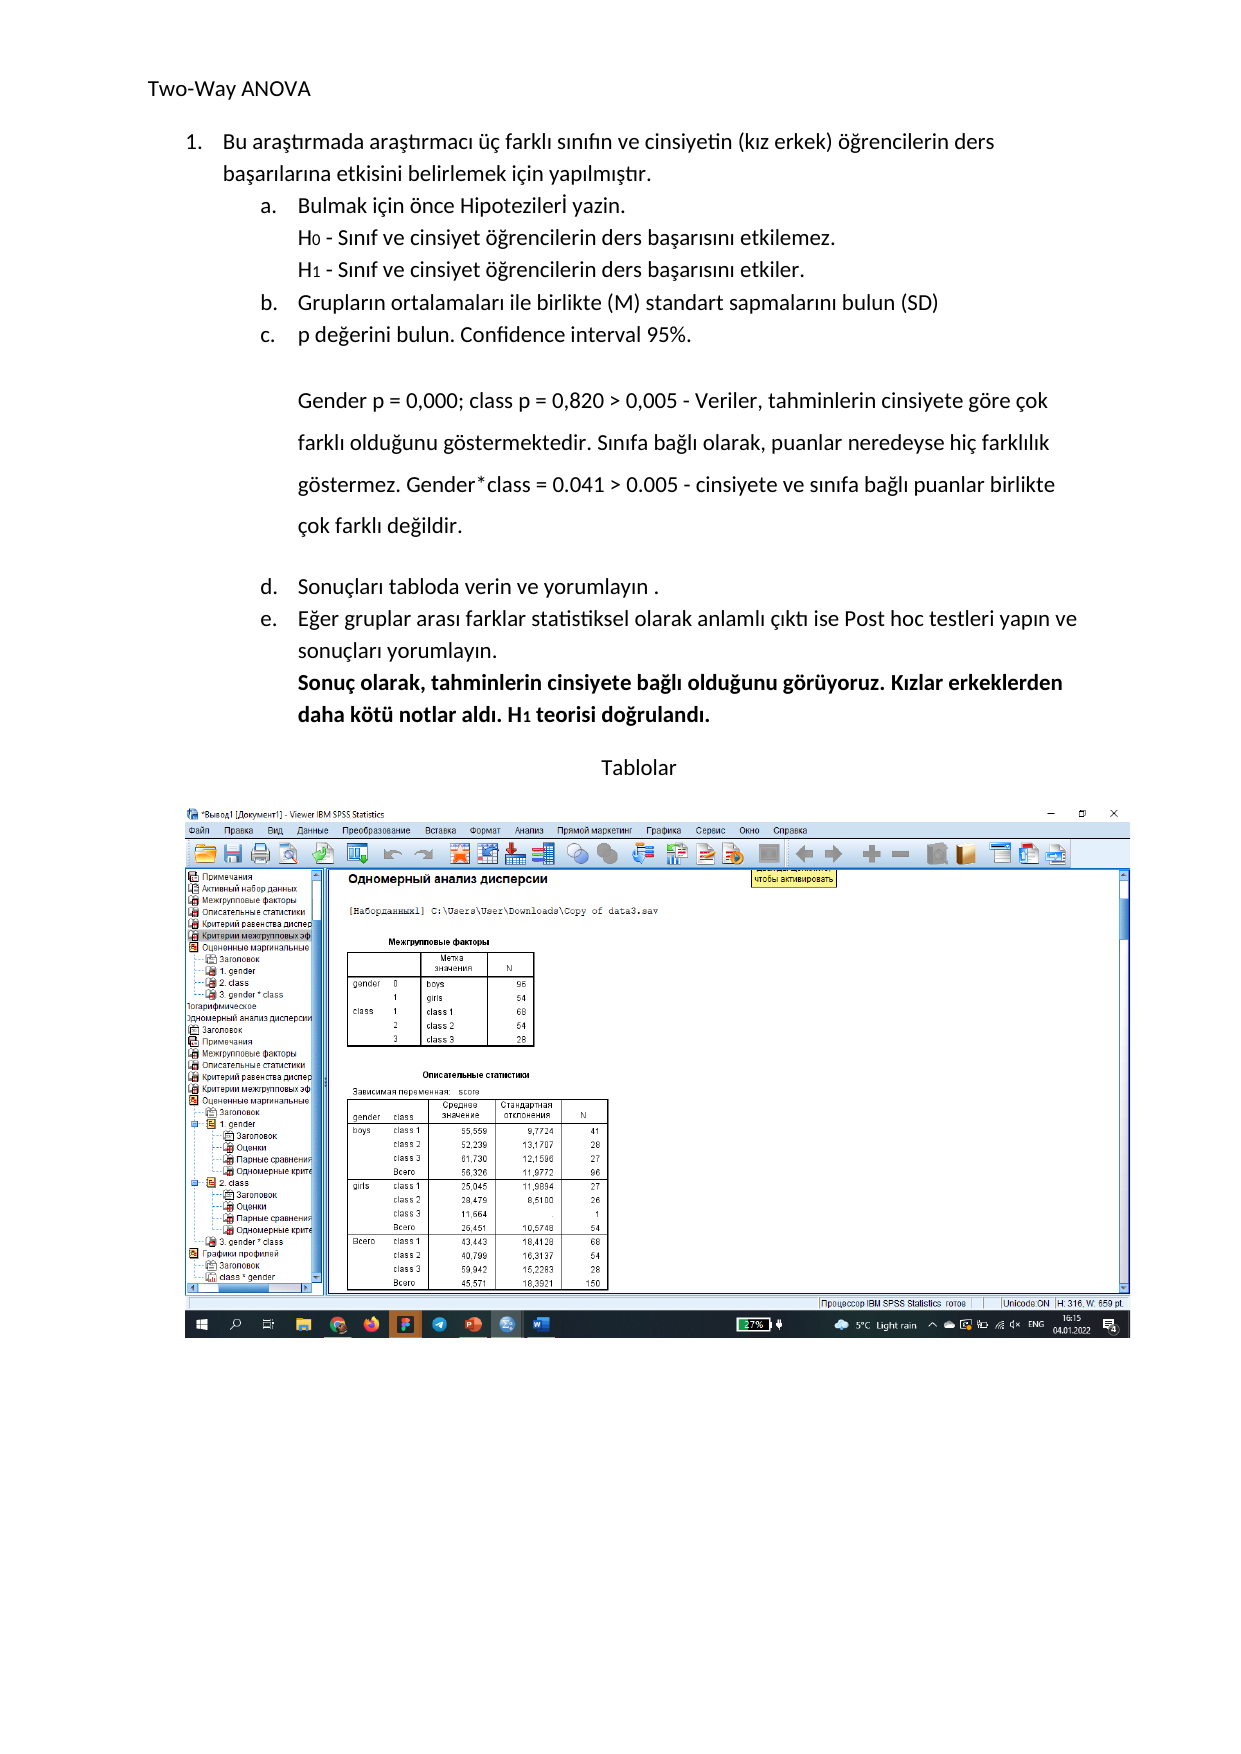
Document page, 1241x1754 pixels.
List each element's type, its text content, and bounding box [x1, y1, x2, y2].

list p değerini bulun. Confidence interval 95%. [260, 320, 1093, 348]
list H0 - Sınıf ve cinsiyet öğrencilerin ders başarısını etkilemez. [298, 223, 1093, 251]
picture [185, 806, 1130, 1338]
text Two-Way ANOVA [148, 74, 1093, 102]
text Gender p = 0,000; class p = 0,820 > 0,005 - Veriler, tahminlerin cinsiyete göre çok farklı olduğunu göstermektedir. Sınıfa bağlı olarak, puanlar neredeyse hiç farklılık göstermez. Gender*class = 0.041 > 0.005 - cinsiyete ve sınıfa bağlı puanlar birlikte çok farklı değildir. [298, 373, 1093, 539]
text Tablolar [185, 753, 1093, 782]
list Bulmak için önce Hipotezilerİ yazin. [260, 191, 1093, 219]
list Sonuçları tabloda verin ve yorumlayın . [260, 572, 1093, 600]
list Eğer gruplar arası farklar statistiksel olarak anlamlı çıktı ise Post hoc testleri yapın ve sonuçları yorumlayın. [260, 604, 1093, 664]
list Grupların ortalamaları ile birlikte (M) standart sapmalarını bulun (SD) [260, 288, 1093, 316]
list Bu araştırmada araştırmacı üç farklı sınıfın ve cinsiyetin (kız erkek) öğrencilerin ders başarılarına etkisini belirlemek için yapılmıştır. [185, 127, 1093, 187]
list H1 - Sınıf ve cinsiyet öğrencilerin ders başarısını etkiler. [298, 256, 1093, 283]
list Sonuç olarak, tahminlerin cinsiyete bağlı olduğunu görüyoruz. Kızlar erkeklerden daha kötü notlar aldı. H1 teorisi doğrulandı. [298, 668, 1093, 728]
